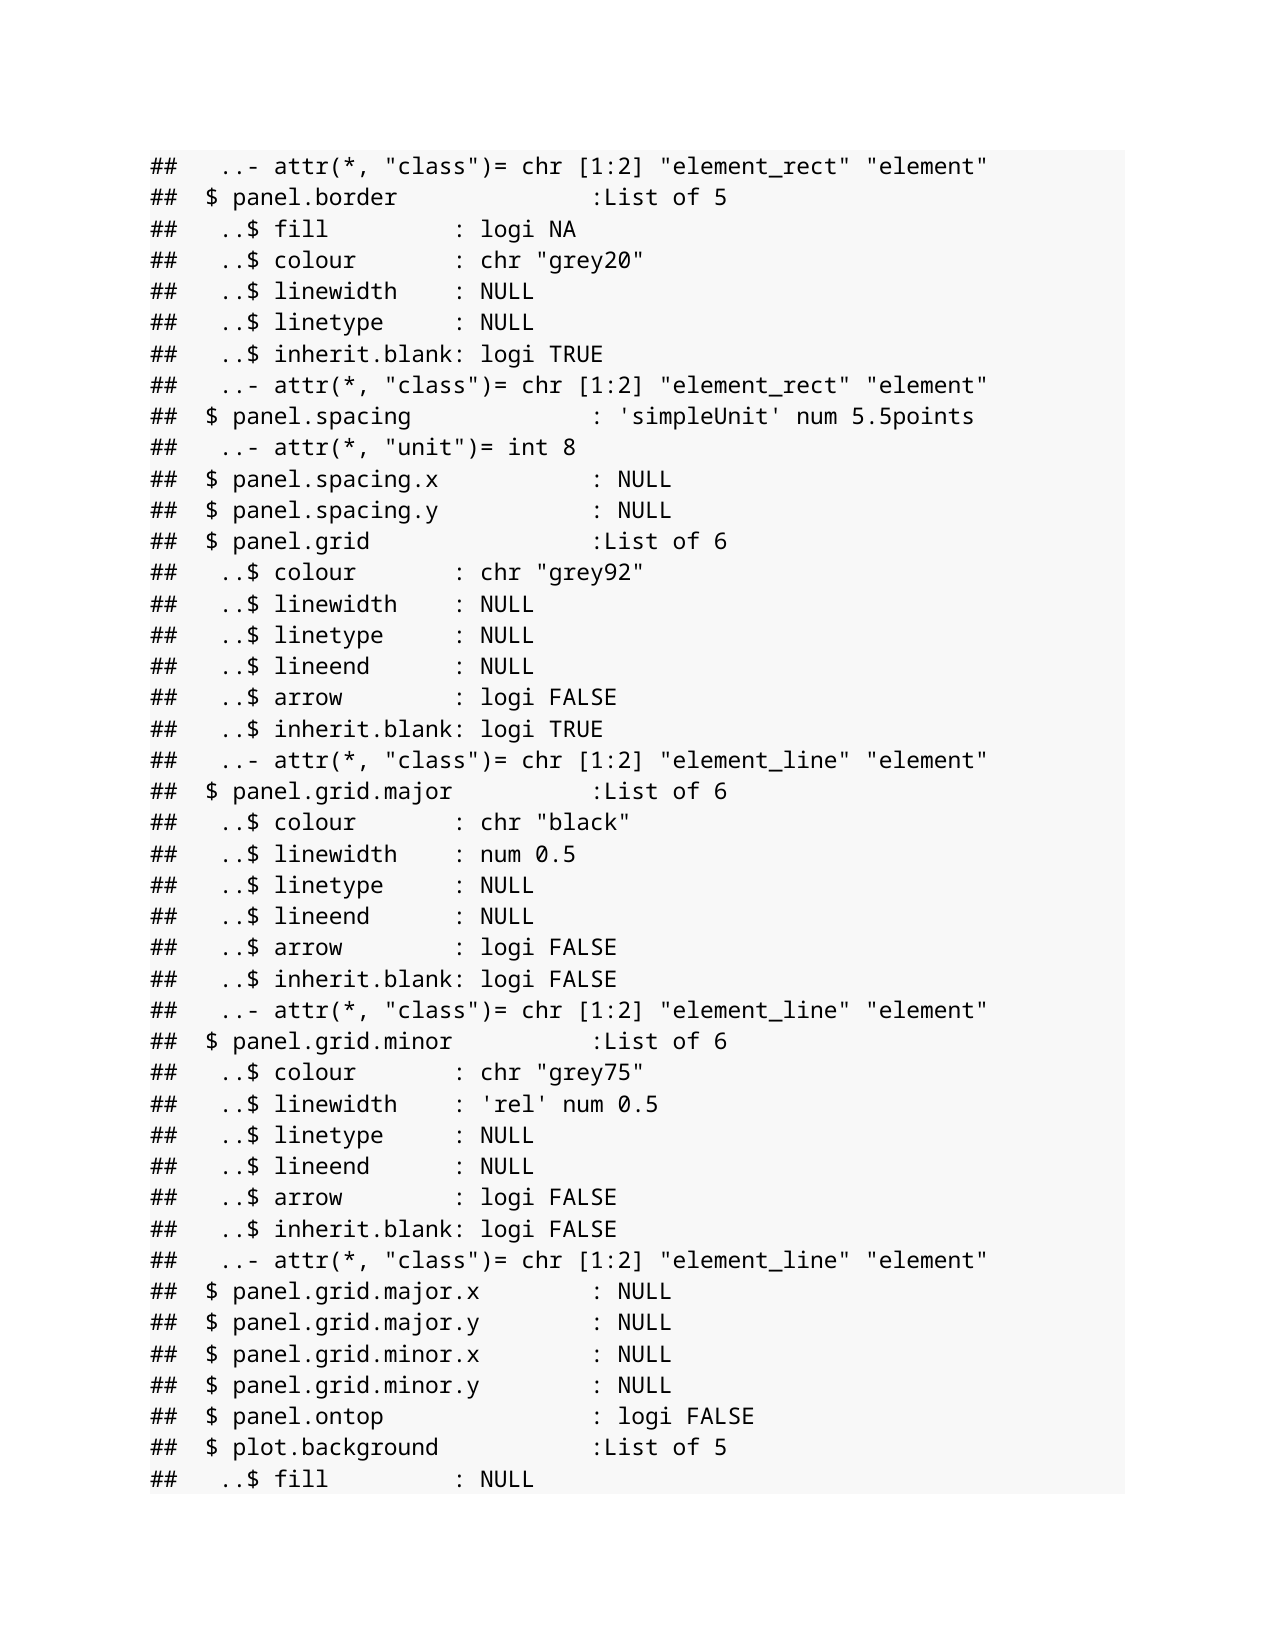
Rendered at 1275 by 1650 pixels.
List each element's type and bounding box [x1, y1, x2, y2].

text [150, 150, 1125, 1494]
